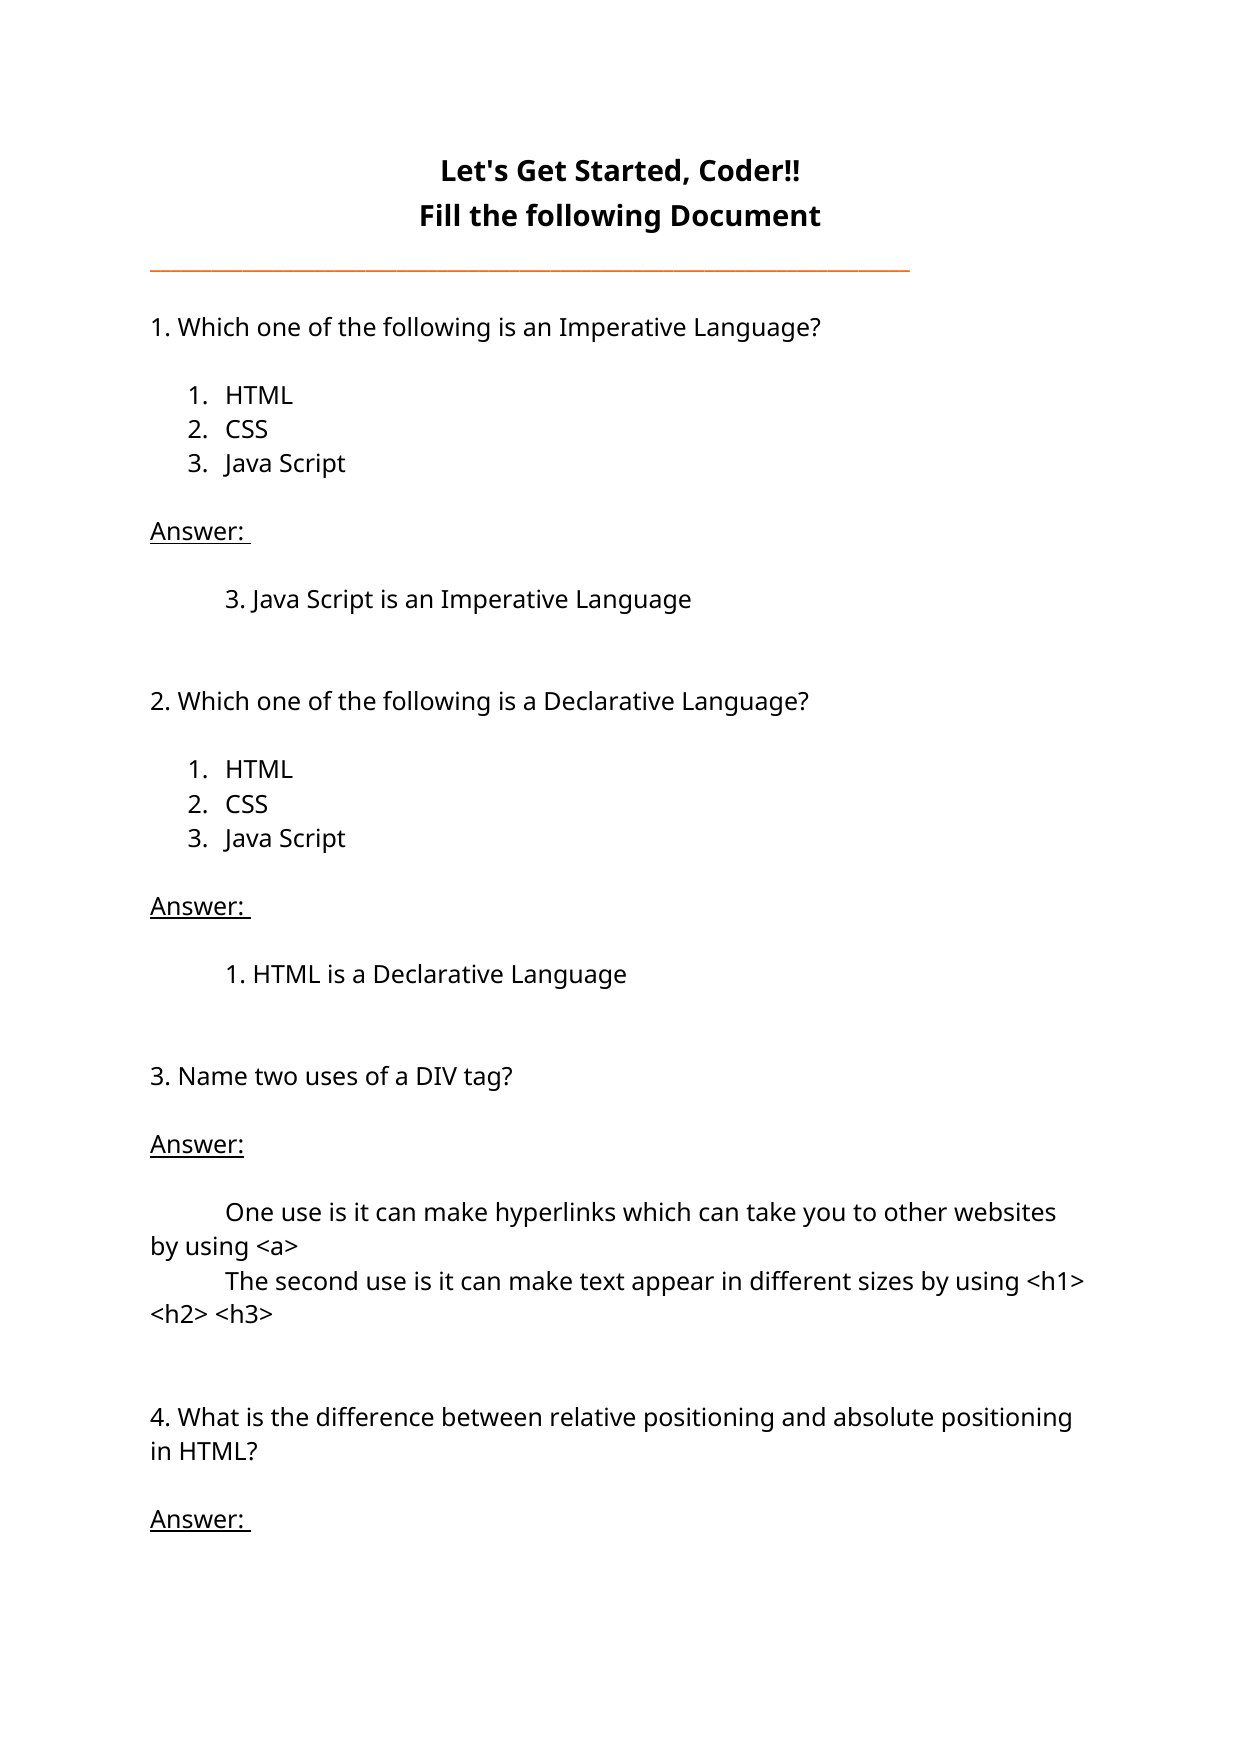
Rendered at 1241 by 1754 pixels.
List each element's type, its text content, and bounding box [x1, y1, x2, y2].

text 3. Java Script is an Imperative Language [150, 582, 1090, 616]
text 4. What is the difference between relative positioning and absolute positioning in HTML? [150, 1399, 1090, 1467]
list CSS [187, 786, 1090, 820]
text __________________________________________________________________________ [150, 241, 1090, 275]
text 2. Which one of the following is a Declarative Language? [150, 684, 1090, 718]
text The second use is it can make text appear in different sizes by using <h1> <h2> <h3> [150, 1263, 1090, 1331]
text Answer: [150, 514, 1090, 548]
text Answer: [150, 888, 1090, 922]
list Java Script [187, 446, 1090, 480]
list HTML [187, 377, 1090, 412]
text Answer: [150, 1127, 1090, 1161]
text 1. Which one of the following is an Imperative Language? [150, 309, 1090, 343]
list CSS [187, 412, 1090, 446]
text 1. HTML is a Declarative Language [150, 957, 1090, 991]
list HTML [187, 752, 1090, 786]
text Fill the following Document [150, 196, 1090, 235]
text Answer: [150, 1502, 1090, 1536]
text 3. Name two uses of a DIV tag? [150, 1059, 1090, 1093]
text Let's Get Started, Coder!! [150, 150, 1090, 190]
list Java Script [187, 820, 1090, 854]
text One use is it can make hyperlinks which can take you to other websites by using <a> [150, 1195, 1090, 1263]
